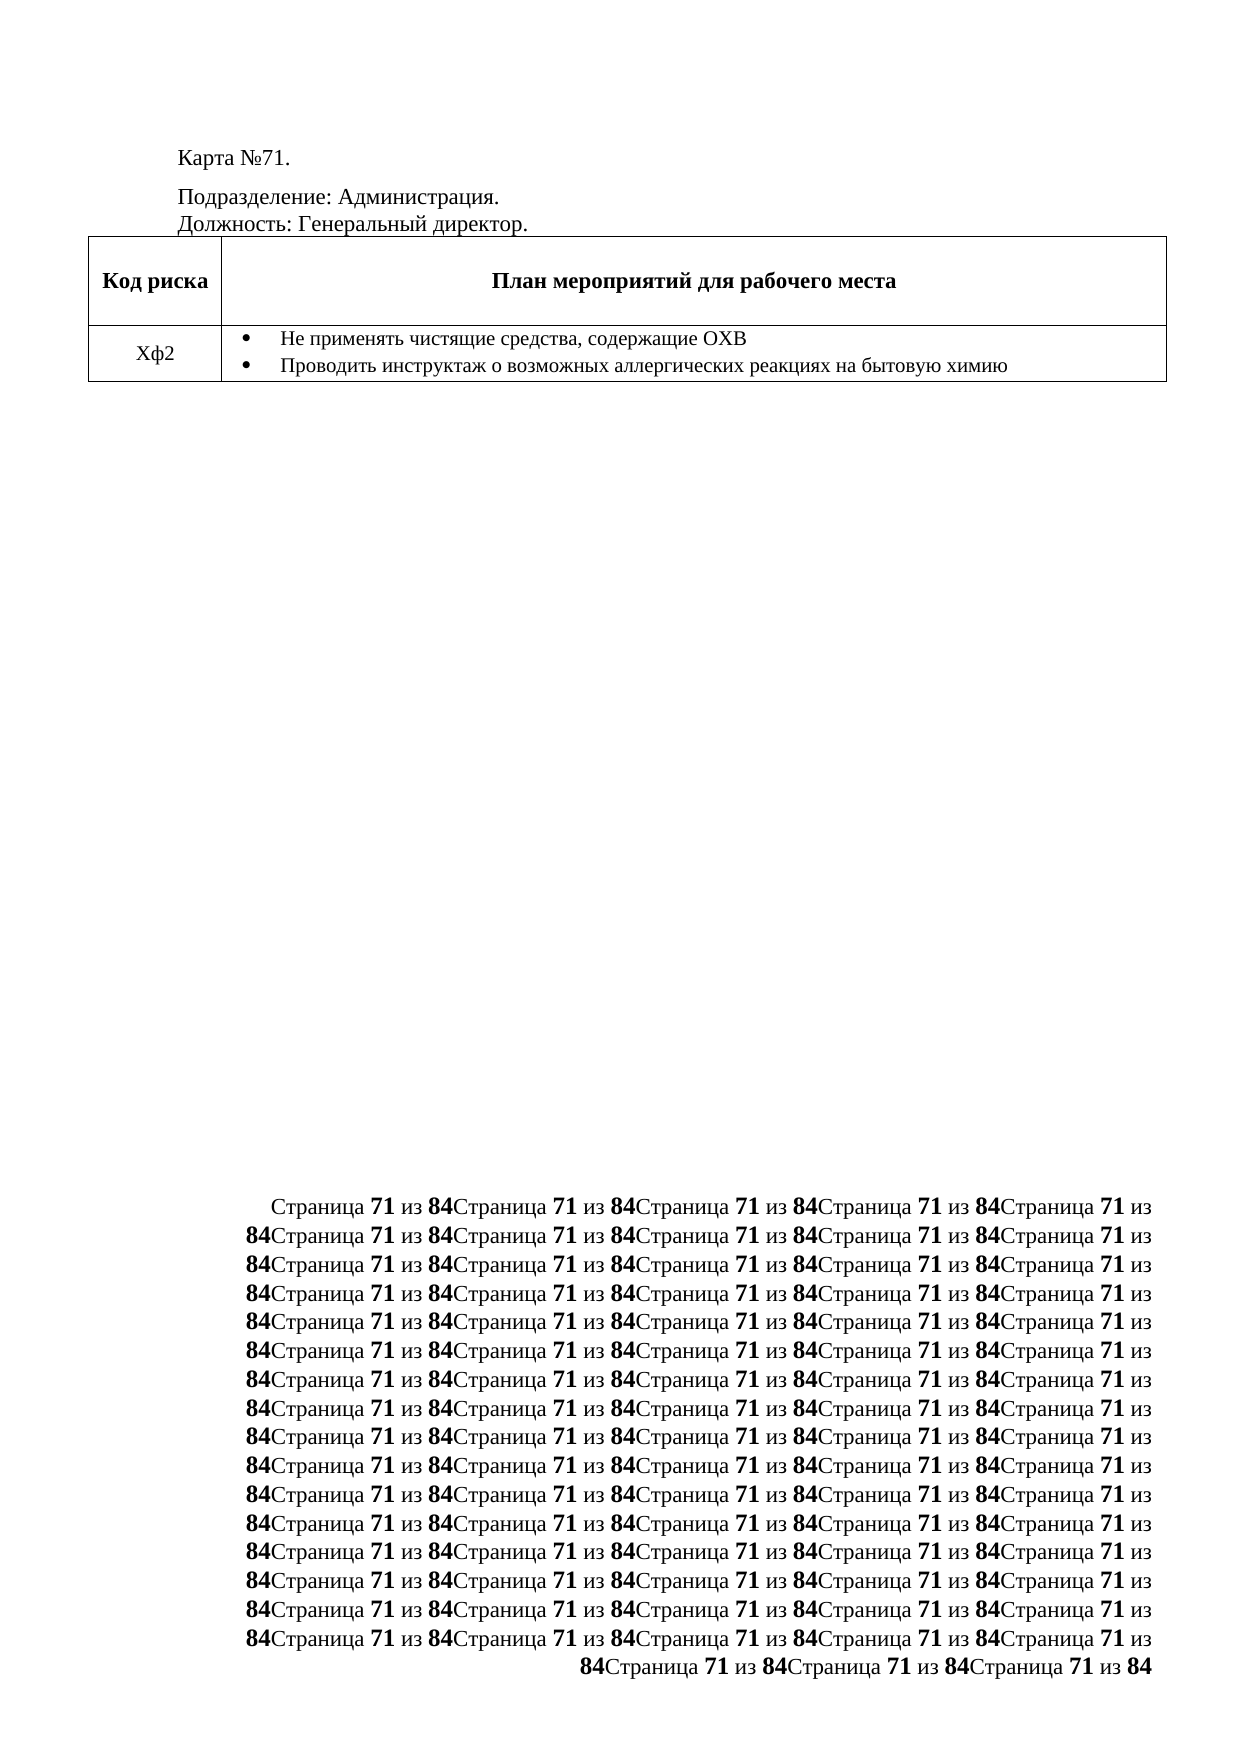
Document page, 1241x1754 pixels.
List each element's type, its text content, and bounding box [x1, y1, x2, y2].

text Подразделение: Администрация. [177, 183, 1152, 210]
text Должность: Генеральный директор. [177, 210, 1152, 236]
table_header План мероприятий для рабочего места [222, 237, 1166, 324]
text Карта №71. [177, 144, 1152, 171]
table_header Код риска [89, 237, 221, 324]
table_cell Не применять чистящие средства, содержащие ОХВ Проводить инструктаж о возможных аллергических реакциях на бытовую химию [222, 326, 1166, 381]
table_cell Хф2 [89, 326, 221, 381]
